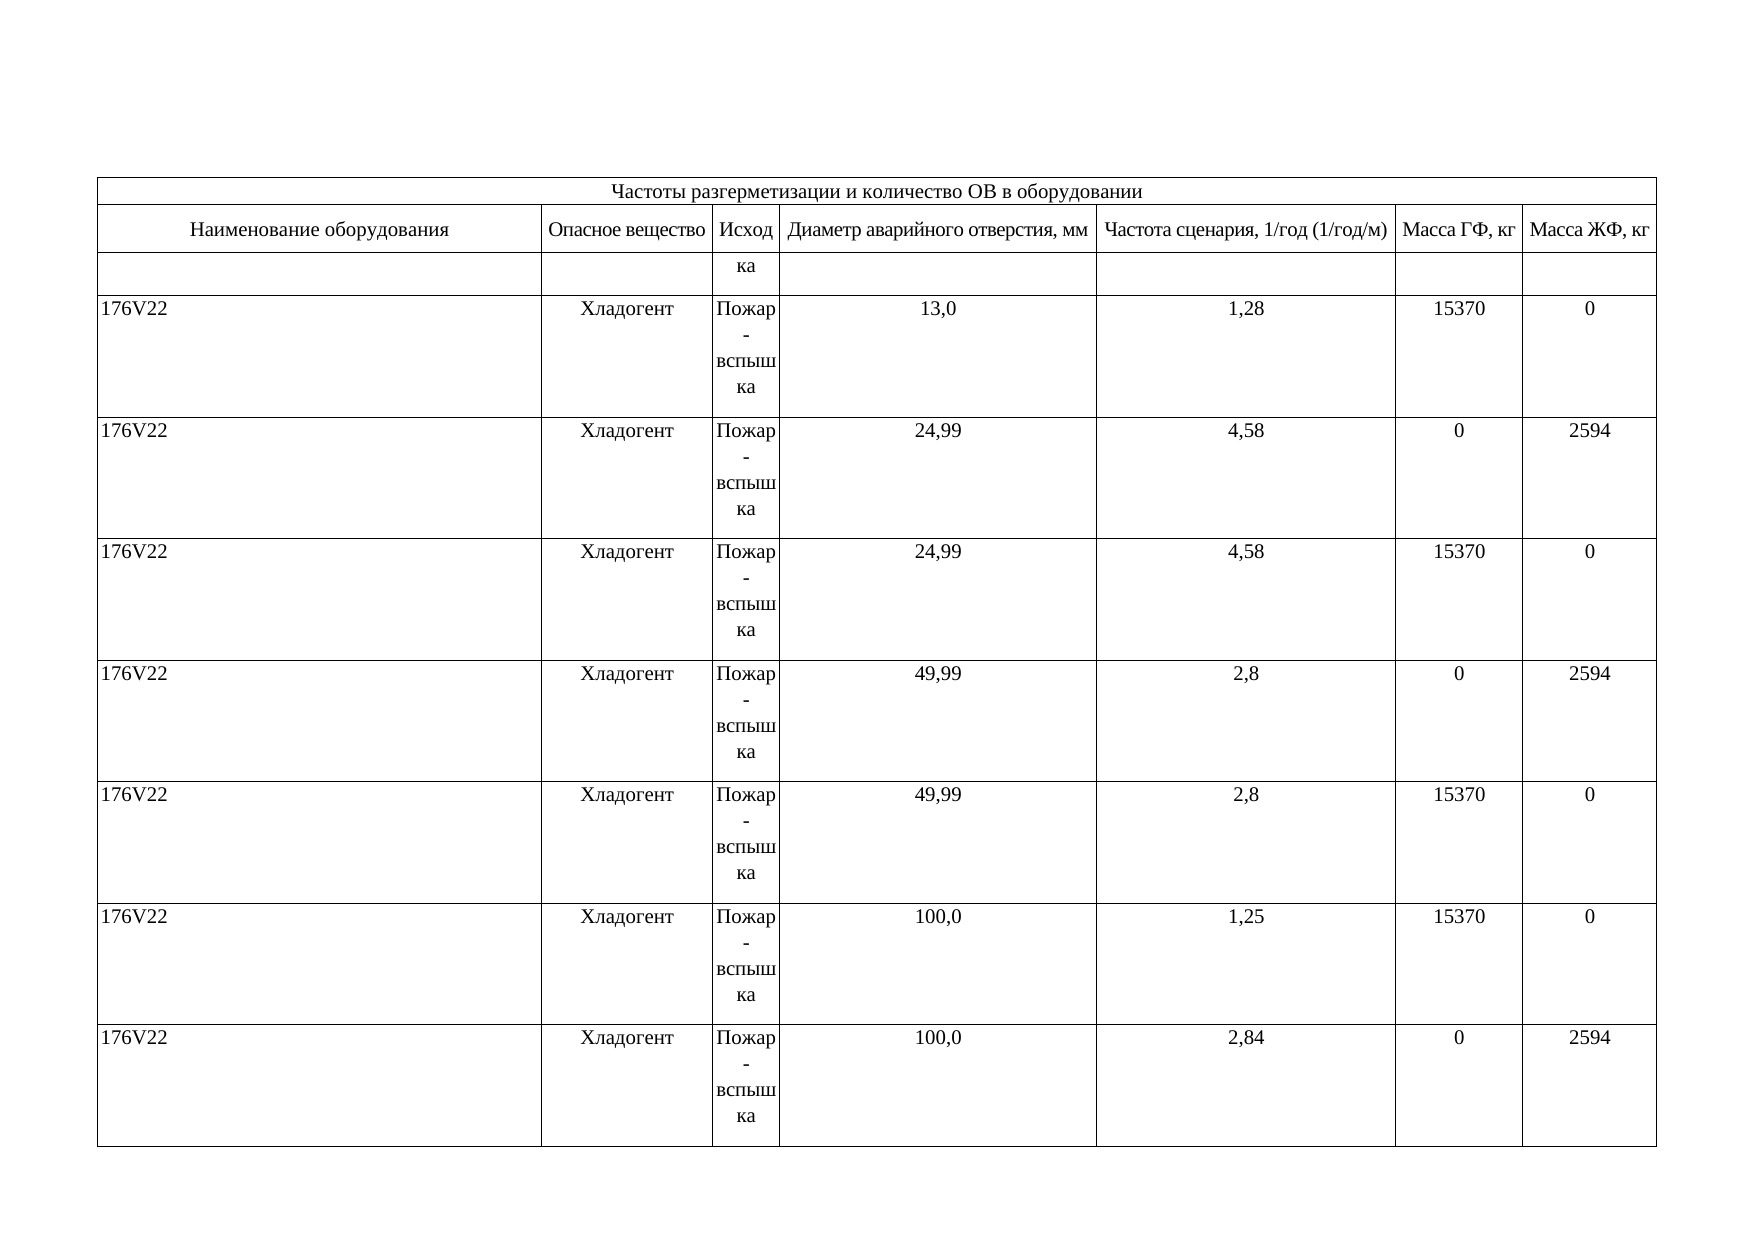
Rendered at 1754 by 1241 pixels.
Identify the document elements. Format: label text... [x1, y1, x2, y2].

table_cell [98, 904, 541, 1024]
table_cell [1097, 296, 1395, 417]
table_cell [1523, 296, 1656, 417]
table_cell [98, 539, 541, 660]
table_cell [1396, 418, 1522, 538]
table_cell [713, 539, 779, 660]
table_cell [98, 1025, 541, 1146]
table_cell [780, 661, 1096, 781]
table_cell Частота сценария, 1/год (1/год/м) [1097, 205, 1395, 252]
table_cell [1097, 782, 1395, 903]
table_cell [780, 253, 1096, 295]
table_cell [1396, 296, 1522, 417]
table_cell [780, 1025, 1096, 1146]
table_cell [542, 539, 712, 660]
table_cell Масса ГФ, кг [1396, 205, 1522, 252]
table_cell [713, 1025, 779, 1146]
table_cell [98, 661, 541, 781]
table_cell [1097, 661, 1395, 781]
table_cell Исход [713, 205, 779, 252]
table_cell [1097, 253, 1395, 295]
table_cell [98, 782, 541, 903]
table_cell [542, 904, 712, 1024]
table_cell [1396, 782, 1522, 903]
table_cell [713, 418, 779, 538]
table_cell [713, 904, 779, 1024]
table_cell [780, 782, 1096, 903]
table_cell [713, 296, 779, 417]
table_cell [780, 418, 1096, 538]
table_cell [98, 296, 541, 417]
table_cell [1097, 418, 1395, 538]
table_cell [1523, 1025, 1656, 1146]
table_cell Масса ЖФ, кг [1523, 205, 1656, 252]
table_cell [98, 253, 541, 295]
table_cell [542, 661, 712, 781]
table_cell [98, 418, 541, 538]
table_cell Опасное вещество [542, 205, 712, 252]
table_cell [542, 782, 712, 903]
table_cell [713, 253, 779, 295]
table_cell Диаметр аварийного отверстия, мм [780, 205, 1096, 252]
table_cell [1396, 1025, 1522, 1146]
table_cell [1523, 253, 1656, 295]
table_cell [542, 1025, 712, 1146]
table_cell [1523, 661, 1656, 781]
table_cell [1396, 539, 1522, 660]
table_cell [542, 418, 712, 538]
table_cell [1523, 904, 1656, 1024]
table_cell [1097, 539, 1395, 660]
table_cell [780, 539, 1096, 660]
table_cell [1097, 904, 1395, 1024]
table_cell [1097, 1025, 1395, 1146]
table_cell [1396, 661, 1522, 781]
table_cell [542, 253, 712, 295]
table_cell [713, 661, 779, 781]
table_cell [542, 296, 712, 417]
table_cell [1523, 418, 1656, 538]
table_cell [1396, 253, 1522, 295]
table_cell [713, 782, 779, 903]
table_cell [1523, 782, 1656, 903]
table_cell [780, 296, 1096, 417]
table_header Частоты разгерметизации и количество ОВ в оборудовании [98, 178, 1656, 204]
table_cell Наименование оборудования [98, 205, 541, 252]
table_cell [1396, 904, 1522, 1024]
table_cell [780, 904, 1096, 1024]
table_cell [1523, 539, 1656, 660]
